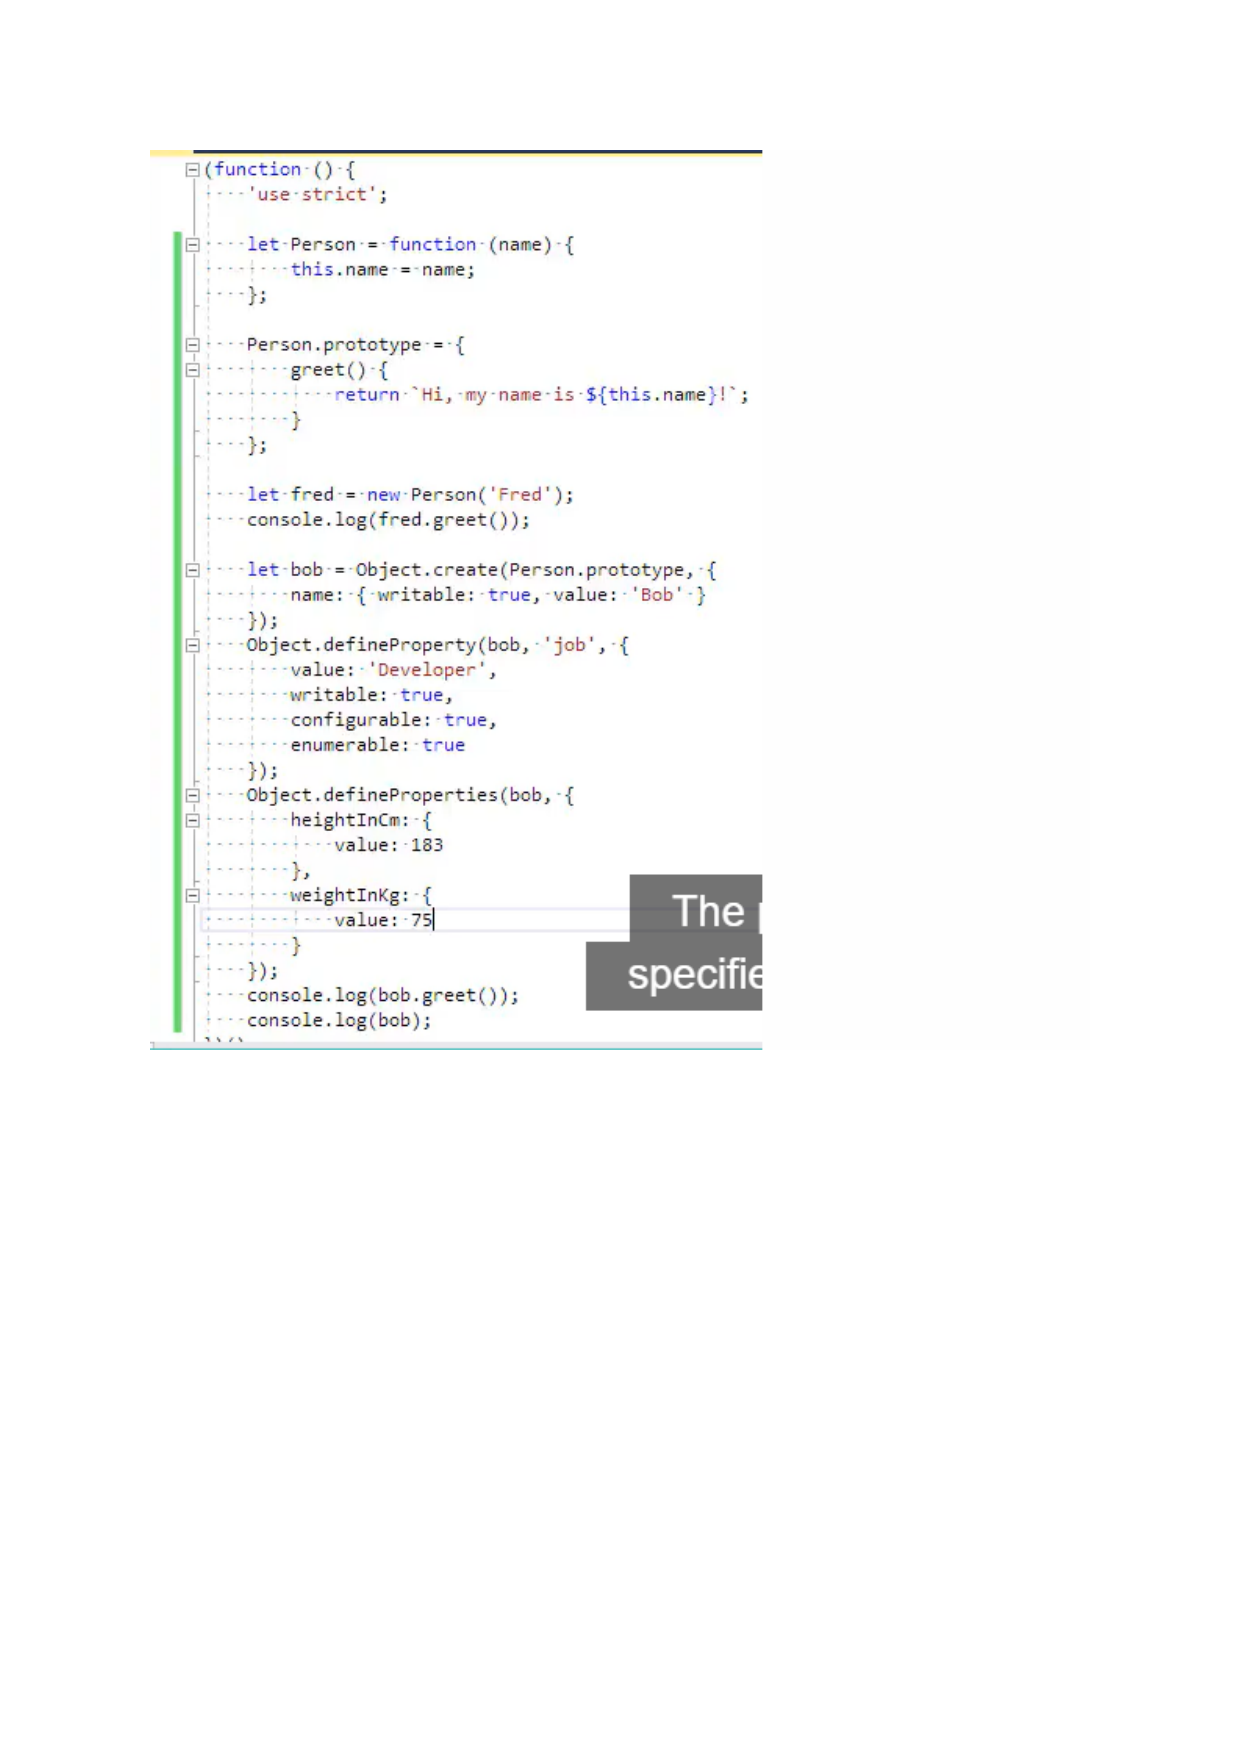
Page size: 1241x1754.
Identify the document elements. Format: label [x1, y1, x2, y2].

picture [150, 150, 763, 1050]
